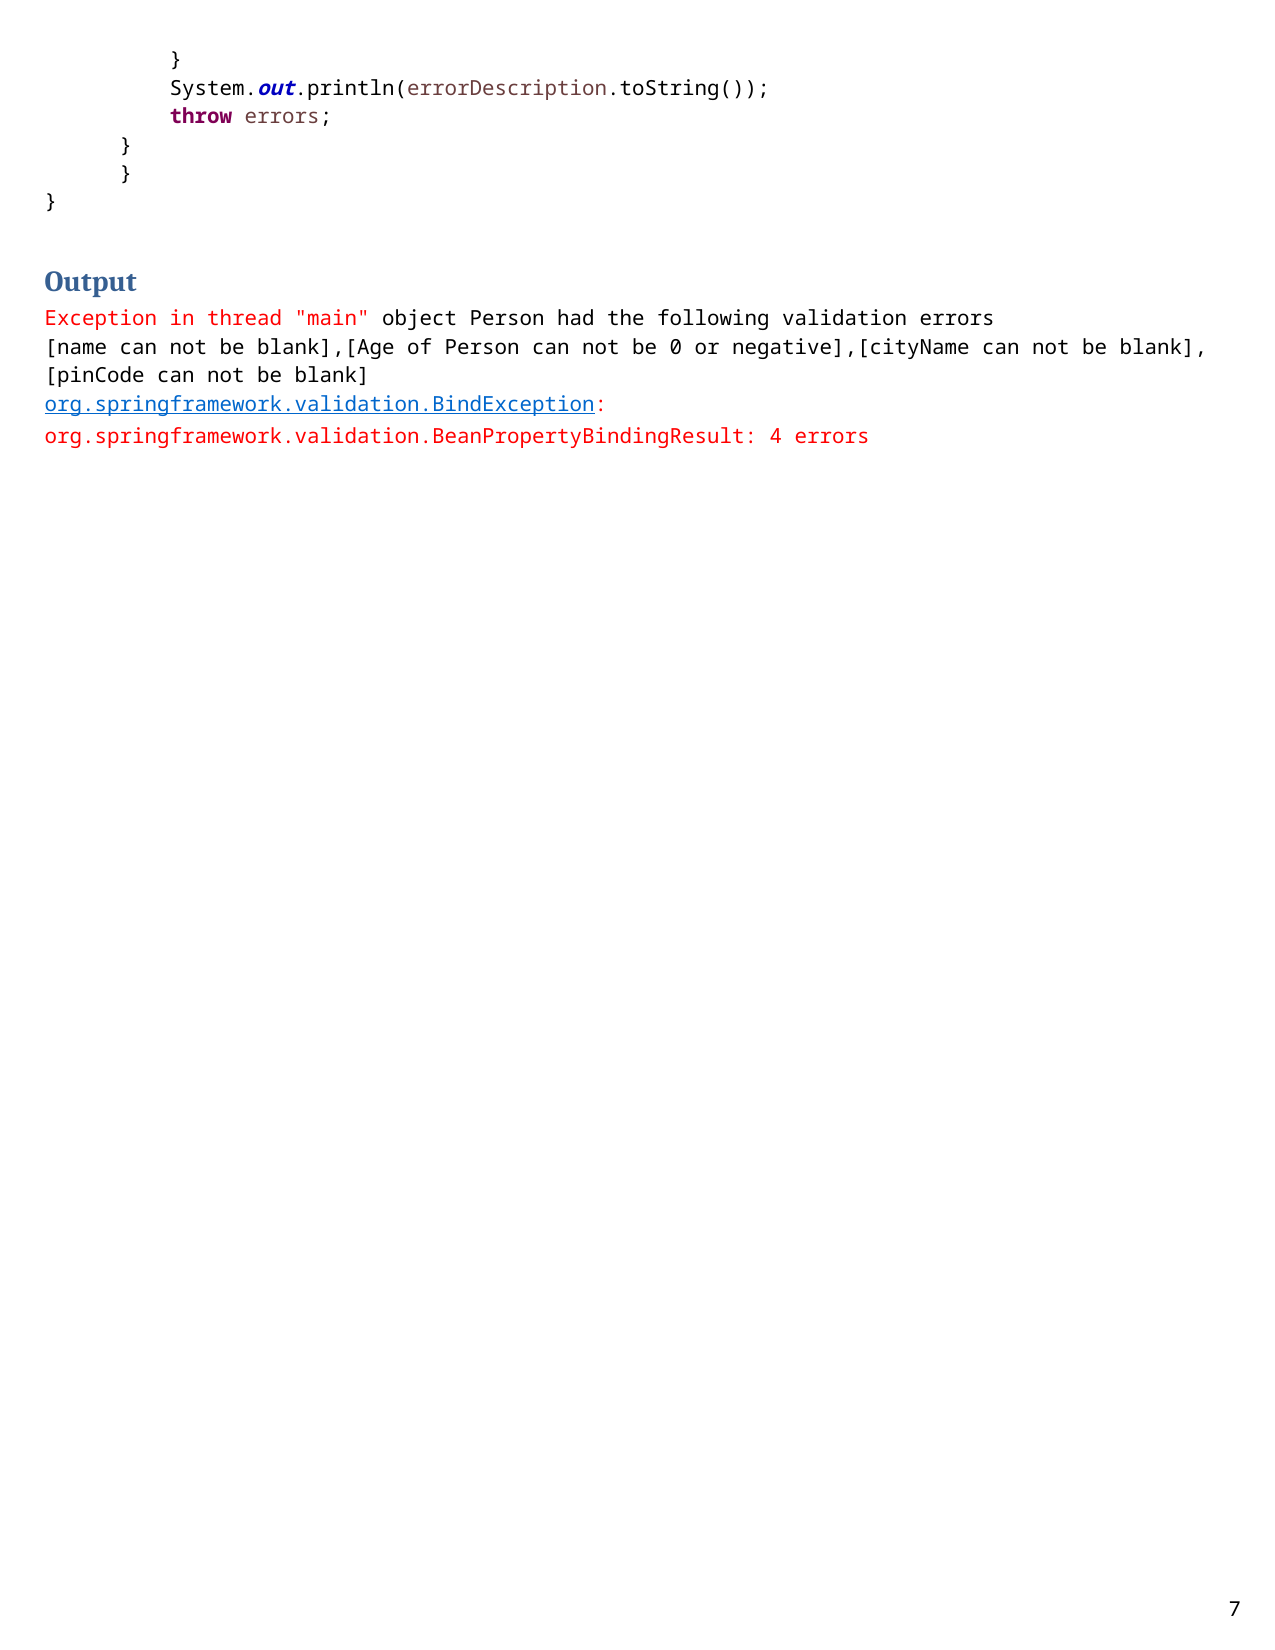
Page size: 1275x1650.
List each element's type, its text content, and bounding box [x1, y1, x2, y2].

text throw errors; [44, 101, 1240, 130]
text } [44, 187, 1240, 215]
text System.out.println(errorDescription.toString()); [44, 73, 1240, 101]
text } [44, 44, 1240, 73]
text [name can not be blank],[Age of Person can not be 0 or negative],[cityName can not be blank],[pinCode can not be blank] [44, 332, 1240, 389]
text } [44, 158, 1240, 187]
subtitle Output [44, 265, 1240, 298]
text Exception in thread "main" object Person had the following validation errors [44, 303, 1240, 332]
text org.springframework.validation.BindException: org.springframework.validation.BeanPropertyBindingResult: 4 errors [44, 389, 1240, 450]
text } [44, 130, 1240, 158]
